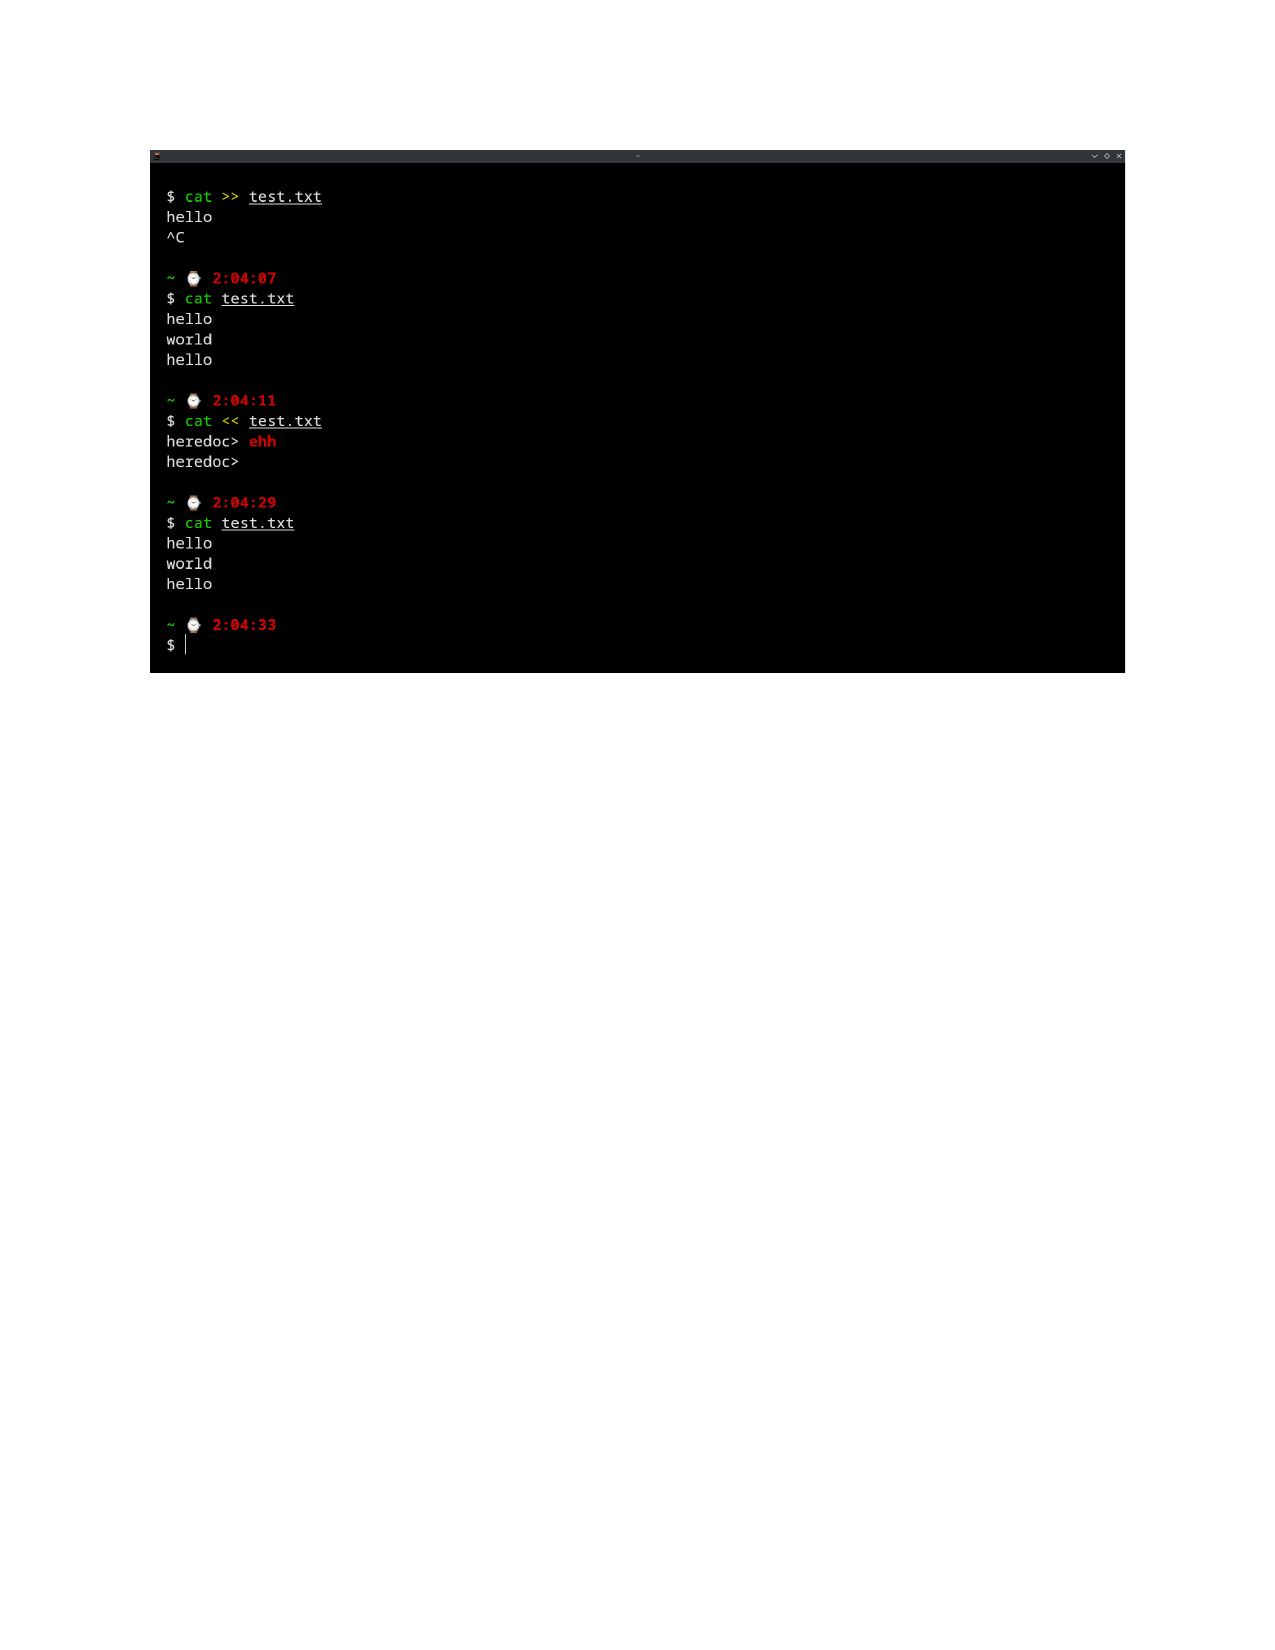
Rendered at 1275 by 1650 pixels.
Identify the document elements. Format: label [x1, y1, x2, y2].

picture [150, 150, 1125, 673]
